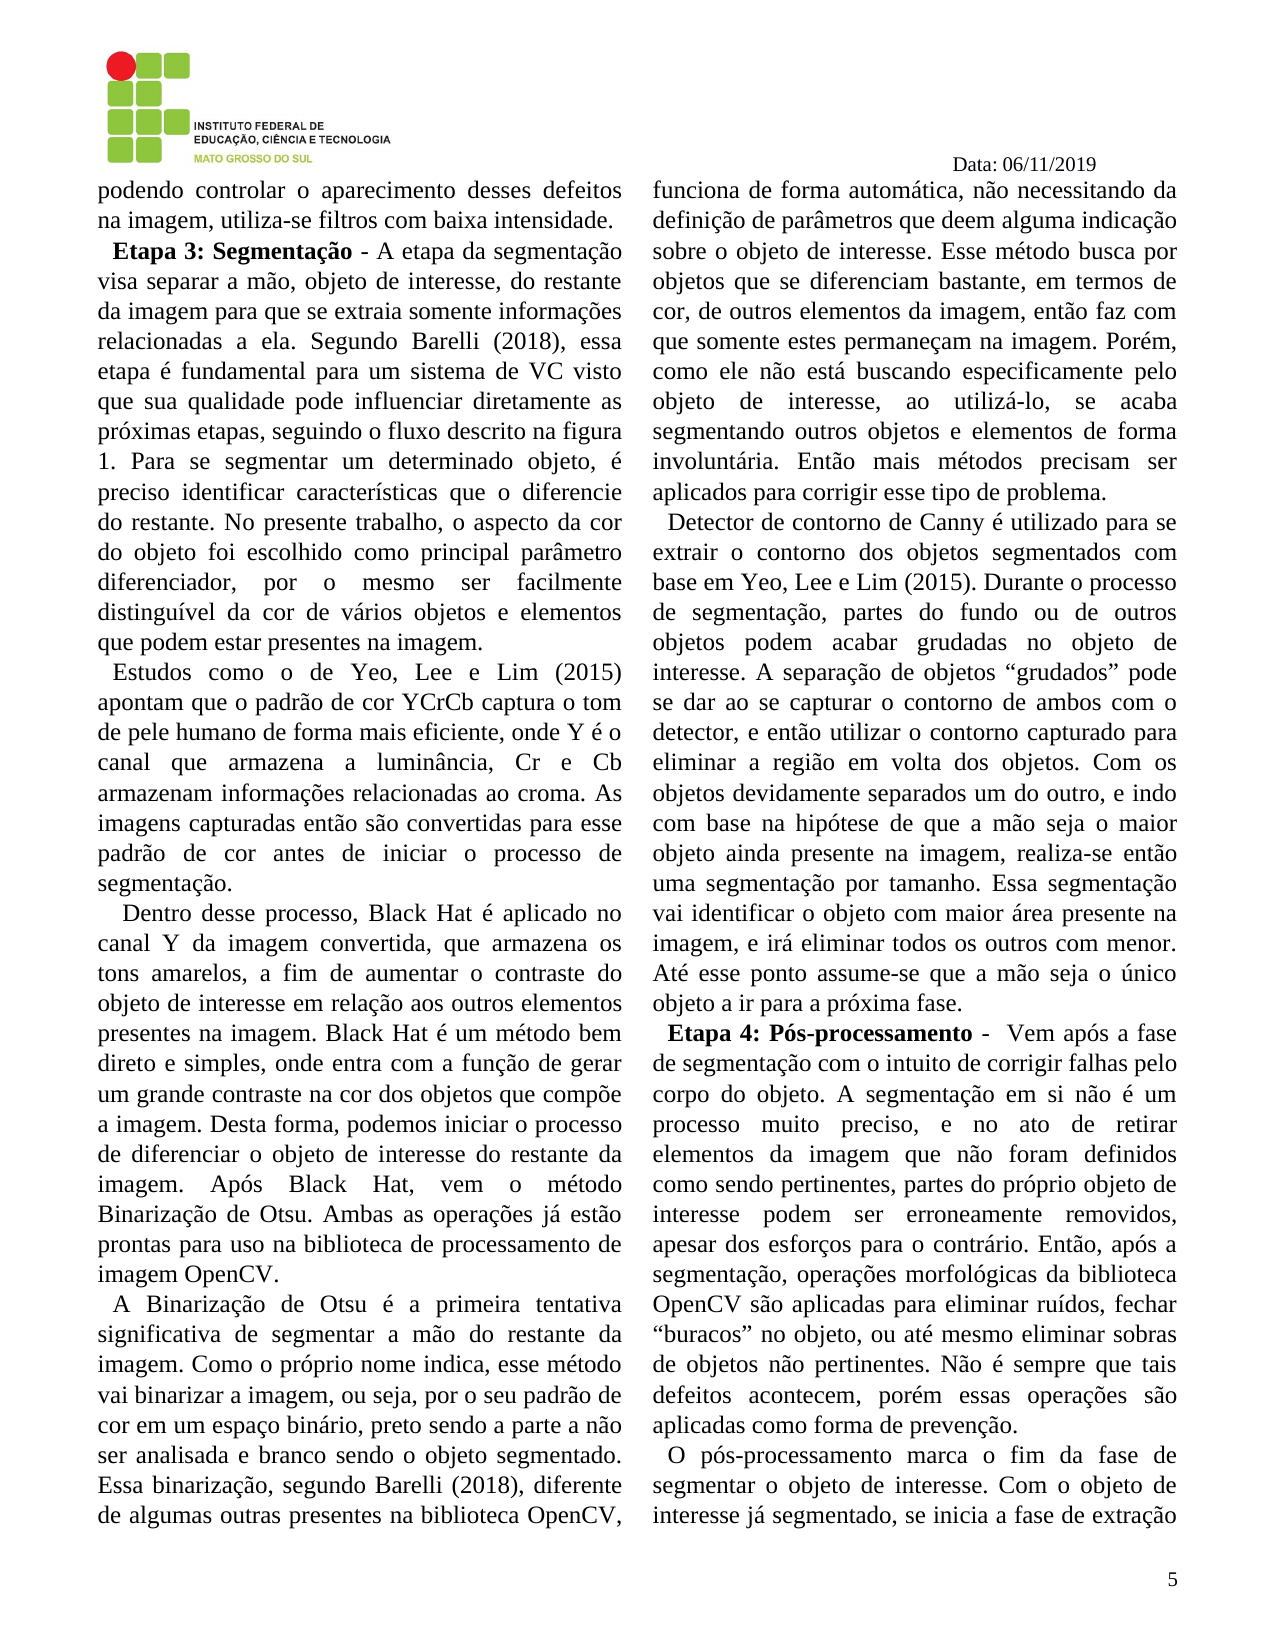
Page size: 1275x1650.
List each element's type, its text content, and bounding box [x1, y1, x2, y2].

text Etapa 4: Pós-processamento - Vem após a fase de segmentação com o intuito de corrigir falhas pelo corpo do objeto. A segmentação em si não é um processo muito preciso, e no ato de retirar elementos da imagem que não foram definidos como sendo pertinentes, partes do próprio objeto de interesse podem ser erroneamente removidos, apesar dos esforços para o contrário. Então, após a segmentação, operações morfológicas da biblioteca OpenCV são aplicadas para eliminar ruídos, fechar “buracos” no objeto, ou até mesmo eliminar sobras de objetos não pertinentes. Não é sempre que tais defeitos acontecem, porém essas operações são aplicadas como forma de prevenção. [652, 1018, 1177, 1438]
text A Binarização de Otsu é a primeira tentativa significativa de segmentar a mão do restante da imagem. Como o próprio nome indica, esse método vai binarizar a imagem, ou seja, por o seu padrão de cor em um espaço binário, preto sendo a parte a não ser analisada e branco sendo o objeto segmentado. Essa binarização, segundo Barelli (2018), diferente de algumas outras presentes na biblioteca OpenCV, funciona de forma automática, não necessitando da definição de parâmetros que deem alguma indicação sobre o objeto de interesse. Esse método busca por objetos que se diferenciam bastante, em termos de cor, de outros elementos da imagem, então faz com que somente estes permaneçam na imagem. Porém, como ele não está buscando especificamente pelo objeto de interesse, ao utilizá-lo, se acaba segmentando outros objetos e elementos de forma involuntária. Então mais métodos precisam ser aplicados para corrigir esse tipo de problema. [97, 1289, 622, 1529]
text Detector de contorno de Canny é utilizado para se extrair o contorno dos objetos segmentados com base em Yeo, Lee e Lim (2015). Durante o processo de segmentação, partes do fundo ou de outros objetos podem acabar grudadas no objeto de interesse. A separação de objetos “grudados” pode se dar ao se capturar o contorno de ambos com o detector, e então utilizar o contorno capturado para eliminar a região em volta dos objetos. Com os objetos devidamente separados um do outro, e indo com base na hipótese de que a mão seja o maior objeto ainda presente na imagem, realiza-se então uma segmentação por tamanho. Essa segmentação vai identificar o objeto com maior área presente na imagem, e irá eliminar todos os outros com menor. Até esse ponto assume-se que a mão seja o único objeto a ir para a próxima fase. [652, 507, 1177, 1017]
text A Binarização de Otsu é a primeira tentativa significativa de segmentar a mão do restante da imagem. Como o próprio nome indica, esse método vai binarizar a imagem, ou seja, por o seu padrão de cor em um espaço binário, preto sendo a parte a não ser analisada e branco sendo o objeto segmentado. Essa binarização, segundo Barelli (2018), diferente de algumas outras presentes na biblioteca OpenCV, funciona de forma automática, não necessitando da definição de parâmetros que deem alguma indicação sobre o objeto de interesse. Esse método busca por objetos que se diferenciam bastante, em termos de cor, de outros elementos da imagem, então faz com que somente estes permaneçam na imagem. Porém, como ele não está buscando especificamente pelo objeto de interesse, ao utilizá-lo, se acaba segmentando outros objetos e elementos de forma involuntária. Então mais métodos precisam ser aplicados para corrigir esse tipo de problema. [652, 176, 1177, 505]
text Dentro desse processo, Black Hat é aplicado no canal Y da imagem convertida, que armazena os tons amarelos, a fim de aumentar o contraste do objeto de interesse em relação aos outros elementos presentes na imagem. Black Hat é um método bem direto e simples, onde entra com a função de gerar um grande contraste na cor dos objetos que compõe a imagem. Desta forma, podemos iniciar o processo de diferenciar o objeto de interesse do restante da imagem. Após Black Hat, vem o método Binarização de Otsu. Ambas as operações já estão prontas para uso na biblioteca de processamento de imagem OpenCV. [97, 898, 622, 1288]
text Etapa 3: Segmentação - A etapa da segmentação visa separar a mão, objeto de interesse, do restante da imagem para que se extraia somente informações relacionadas a ela. Segundo Barelli (2018), essa etapa é fundamental para um sistema de VC visto que sua qualidade pode influenciar diretamente as próximas etapas, seguindo o fluxo descrito na figura 1. Para se segmentar um determinado objeto, é preciso identificar características que o diferencie do restante. No presente trabalho, o aspecto da cor do objeto foi escolhido como principal parâmetro diferenciador, por o mesmo ser facilmente distinguível da cor de vários objetos e elementos que podem estar presentes na imagem. [97, 236, 622, 656]
text Estudos como o de Yeo, Lee e Lim (2015) apontam que o padrão de cor YCrCb captura o tom de pele humano de forma mais eficiente, onde Y é o canal que armazena a luminância, Cr e Cb armazenam informações relacionadas ao croma. As imagens capturadas então são convertidas para esse padrão de cor antes de iniciar o processo de segmentação. [97, 657, 622, 897]
picture [97, 45, 399, 171]
